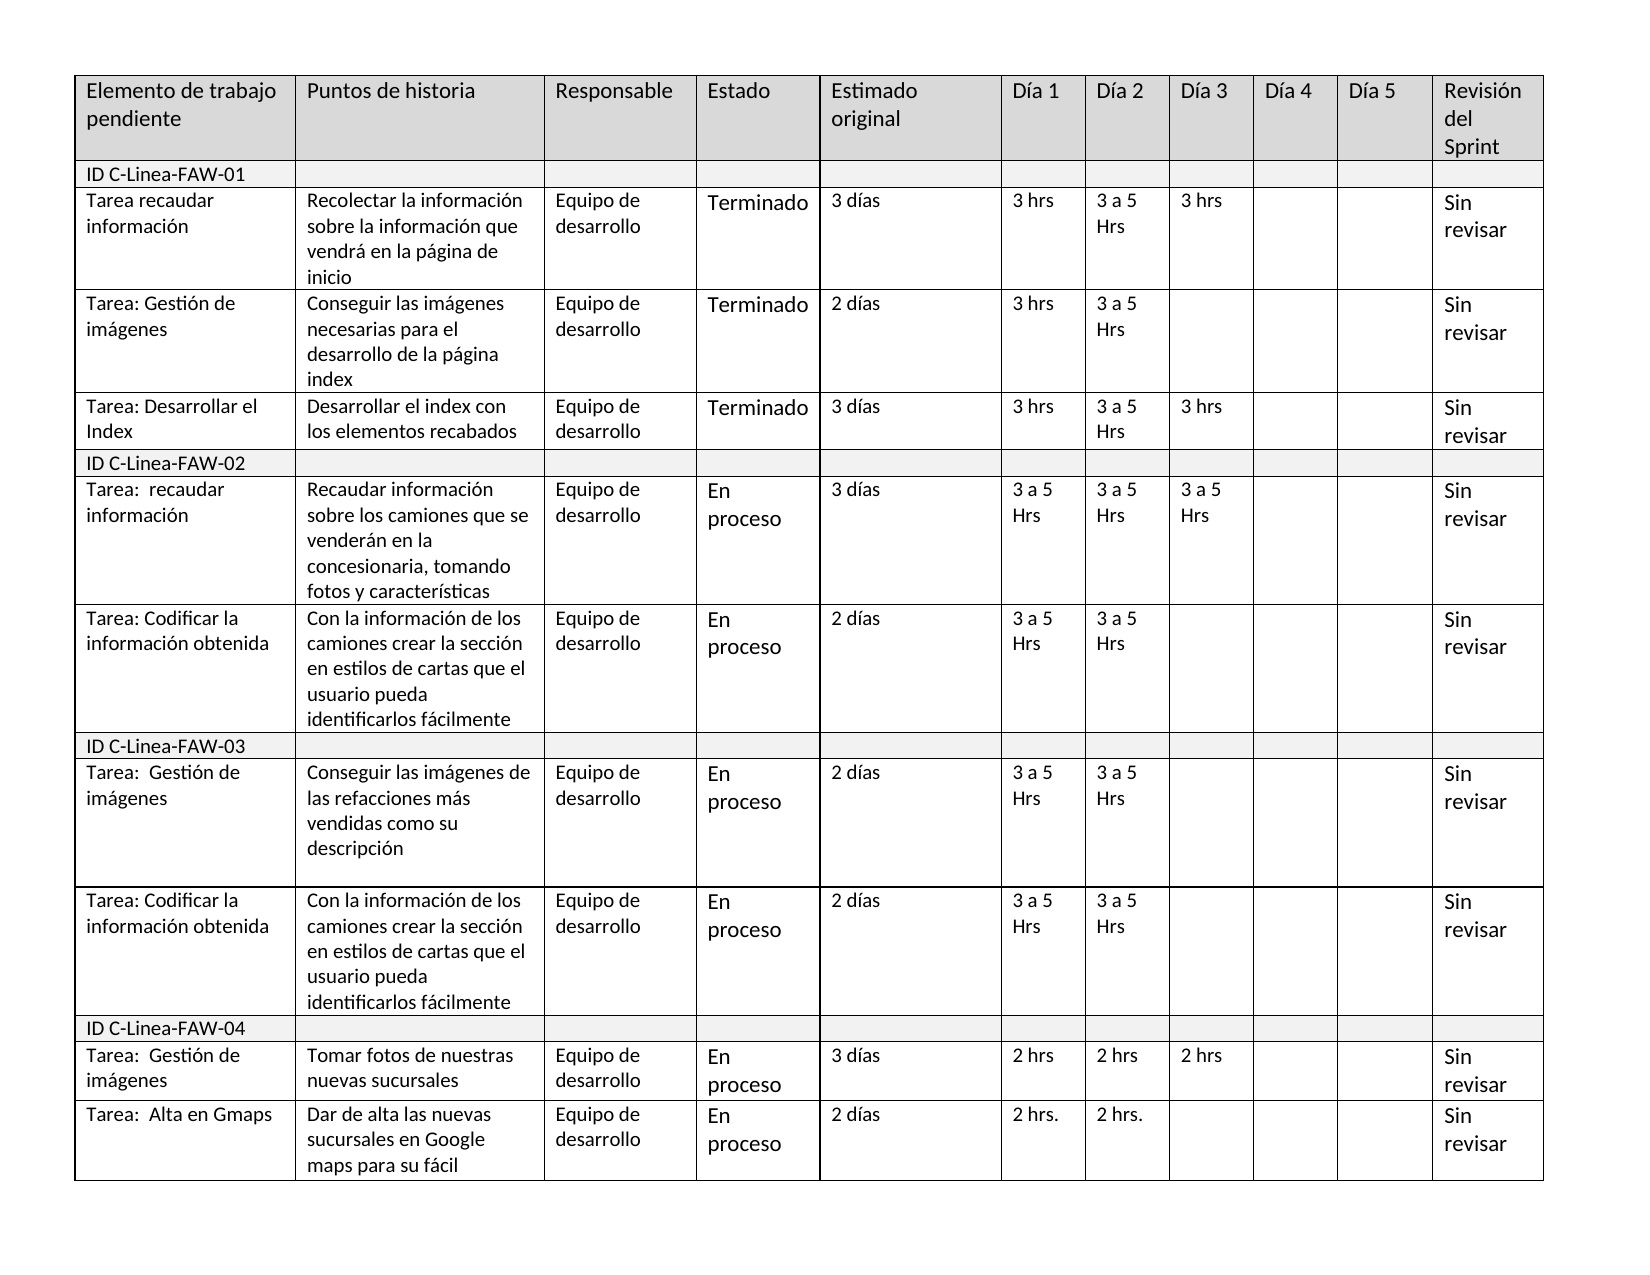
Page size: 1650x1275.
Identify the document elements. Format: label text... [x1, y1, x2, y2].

table_cell [296, 450, 544, 476]
table_cell 3 a 5 Hrs [1002, 605, 1085, 732]
table_header Día 1 [1002, 76, 1085, 160]
table_cell ID C-Linea-FAW-04 [76, 1016, 295, 1041]
table_cell Sin revisar [1433, 888, 1543, 1014]
table_cell Sin revisar [1433, 290, 1543, 392]
table_cell [697, 450, 819, 476]
table_cell [1254, 188, 1337, 289]
table_cell Conseguir las imágenes de las refacciones más vendidas como su descripción [296, 759, 544, 886]
table_cell 3 a 5 Hrs [1086, 888, 1169, 1014]
table_cell [545, 733, 696, 758]
table_cell [1254, 477, 1337, 604]
table_cell [1338, 1016, 1432, 1041]
table_cell [1170, 759, 1253, 886]
table_cell [1338, 605, 1432, 732]
table_cell Equipo de desarrollo [545, 1042, 696, 1100]
table_cell Tarea: Gestión de imágenes [76, 759, 295, 886]
table_cell Recolectar la información sobre la información que vendrá en la página de inicio [296, 188, 544, 289]
table_cell [1433, 161, 1543, 187]
table_cell [1002, 161, 1085, 187]
table_cell 3 a 5 Hrs [1086, 393, 1169, 449]
table_cell Equipo de desarrollo [545, 605, 696, 732]
table_cell 3 hrs [1002, 290, 1085, 392]
table_cell [1254, 290, 1337, 392]
table_cell Con la información de los camiones crear la sección en estilos de cartas que el usuario pueda identificarlos fácilmente [296, 605, 544, 732]
table_cell Sin revisar [1433, 393, 1543, 449]
table_cell En proceso [697, 1101, 819, 1180]
table_cell [1086, 1016, 1169, 1041]
table_cell Equipo de desarrollo [545, 188, 696, 289]
table_cell 3 a 5 Hrs [1086, 290, 1169, 392]
table_cell [1338, 450, 1432, 476]
table_cell [545, 1016, 696, 1041]
table_cell [296, 161, 544, 187]
table_cell [545, 450, 696, 476]
table_cell En proceso [697, 888, 819, 1014]
table_cell [697, 733, 819, 758]
table_cell [1002, 450, 1085, 476]
table_cell [1002, 1016, 1085, 1041]
table_cell [1254, 759, 1337, 886]
table_cell Tarea: Desarrollar el Index [76, 393, 295, 449]
table_cell Tarea: recaudar información [76, 477, 295, 604]
table_header Estado [697, 76, 819, 160]
table_header Día 4 [1254, 76, 1337, 160]
table_cell [1338, 1101, 1432, 1180]
table_cell [1086, 161, 1169, 187]
table_cell 3 días [821, 1042, 1001, 1100]
table_cell [1338, 1042, 1432, 1100]
table_cell Terminado [697, 188, 819, 289]
table_cell Sin revisar [1433, 605, 1543, 732]
table_cell [1254, 605, 1337, 732]
table_header Día 3 [1170, 76, 1253, 160]
table_cell Sin revisar [1433, 477, 1543, 604]
table_cell [821, 1016, 1001, 1041]
table_header Responsable [545, 76, 696, 160]
table_cell [1254, 393, 1337, 449]
table_cell [1338, 888, 1432, 1014]
table_cell ID C-Linea-FAW-02 [76, 450, 295, 476]
table_cell [1086, 733, 1169, 758]
table_cell En proceso [697, 759, 819, 886]
table_cell Desarrollar el index con los elementos recabados [296, 393, 544, 449]
table_cell Equipo de desarrollo [545, 477, 696, 604]
table_cell [1170, 888, 1253, 1014]
table_cell Equipo de desarrollo [545, 290, 696, 392]
table_cell Tarea recaudar información [76, 188, 295, 289]
table_cell [697, 161, 819, 187]
table_cell [821, 450, 1001, 476]
table_cell 3 hrs [1002, 188, 1085, 289]
table_cell ID C-Linea-FAW-03 [76, 733, 295, 758]
table_cell Sin revisar [1433, 759, 1543, 886]
table_cell Terminado [697, 393, 819, 449]
table_cell [1170, 1101, 1253, 1180]
table_cell [1338, 188, 1432, 289]
table_cell Tarea: Gestión de imágenes [76, 290, 295, 392]
table_cell Equipo de desarrollo [545, 888, 696, 1014]
table_cell [1433, 1016, 1543, 1041]
table_cell 2 hrs [1086, 1042, 1169, 1100]
table_cell ID C-Linea-FAW-01 [76, 161, 295, 187]
table_cell [1338, 733, 1432, 758]
table_cell 3 a 5 Hrs [1086, 605, 1169, 732]
table_cell Tarea: Codificar la información obtenida [76, 888, 295, 1014]
table_cell 2 hrs. [1086, 1101, 1169, 1180]
table_cell 3 días [821, 188, 1001, 289]
table_header Día 5 [1338, 76, 1432, 160]
table_header Revisión del Sprint [1433, 76, 1543, 160]
table_cell 3 días [821, 393, 1001, 449]
table_cell Terminado [697, 290, 819, 392]
table_cell [1338, 759, 1432, 886]
table_cell Recaudar información sobre los camiones que se venderán en la concesionaria, tomando fotos y características [296, 477, 544, 604]
table_cell Tomar fotos de nuestras nuevas sucursales [296, 1042, 544, 1100]
table_header Estimado original [821, 76, 1001, 160]
table_cell [1170, 290, 1253, 392]
table_cell En proceso [697, 477, 819, 604]
table_cell 2 hrs. [1002, 1101, 1085, 1180]
table_cell [1170, 161, 1253, 187]
table_cell [1170, 1016, 1253, 1041]
table_cell 2 días [821, 888, 1001, 1014]
table_cell Con la información de los camiones crear la sección en estilos de cartas que el usuario pueda identificarlos fácilmente [296, 888, 544, 1014]
table_cell [1254, 1016, 1337, 1041]
table_cell 2 hrs [1170, 1042, 1253, 1100]
table_cell Equipo de desarrollo [545, 393, 696, 449]
table_cell [821, 161, 1001, 187]
table_cell 3 a 5 Hrs [1002, 759, 1085, 886]
table_cell [1338, 393, 1432, 449]
table_cell Equipo de desarrollo [545, 759, 696, 886]
table_cell Equipo de desarrollo [545, 1101, 696, 1180]
table_cell [1254, 733, 1337, 758]
table_cell 3 a 5 Hrs [1002, 477, 1085, 604]
table_cell [1254, 450, 1337, 476]
table_cell 3 días [821, 477, 1001, 604]
table_cell [296, 1016, 544, 1041]
table_cell [296, 733, 544, 758]
table_cell [1254, 888, 1337, 1014]
table_cell Tarea: Codificar la información obtenida [76, 605, 295, 732]
table_cell [1338, 161, 1432, 187]
table_header Elemento de trabajo pendiente [76, 76, 295, 160]
table_cell [1254, 161, 1337, 187]
table_cell 2 días [821, 759, 1001, 886]
table_cell [1002, 733, 1085, 758]
table_cell [821, 733, 1001, 758]
table_cell Sin revisar [1433, 1042, 1543, 1100]
table_cell [1433, 450, 1543, 476]
table_cell En proceso [697, 1042, 819, 1100]
table_cell 3 hrs [1002, 393, 1085, 449]
table_cell 2 días [821, 290, 1001, 392]
table_cell 3 a 5 Hrs [1170, 477, 1253, 604]
table_cell Tarea: Gestión de imágenes [76, 1042, 295, 1100]
table_cell 3 a 5 Hrs [1086, 188, 1169, 289]
table_cell [1170, 605, 1253, 732]
table_cell Sin revisar [1433, 188, 1543, 289]
table_cell 3 hrs [1170, 393, 1253, 449]
table_cell Dar de alta las nuevas sucursales en Google maps para su fácil ubicación en la red [296, 1101, 544, 1180]
table_cell [1170, 733, 1253, 758]
table_cell [1254, 1101, 1337, 1180]
table_cell 3 hrs [1170, 188, 1253, 289]
table_header Día 2 [1086, 76, 1169, 160]
table_cell 3 a 5 Hrs [1002, 888, 1085, 1014]
table_cell 2 días [821, 1101, 1001, 1180]
table_cell [697, 1016, 819, 1041]
table_cell [545, 161, 696, 187]
table_cell 2 hrs [1002, 1042, 1085, 1100]
table_cell 2 días [821, 605, 1001, 732]
table_cell Tarea: Alta en Gmaps [76, 1101, 295, 1180]
table_cell [1170, 450, 1253, 476]
table_cell [1338, 290, 1432, 392]
table_cell Sin revisar [1433, 1101, 1543, 1180]
table_cell [1433, 733, 1543, 758]
table_cell 3 a 5 Hrs [1086, 759, 1169, 886]
table_cell En proceso [697, 605, 819, 732]
table_cell 3 a 5 Hrs [1086, 477, 1169, 604]
table_cell [1254, 1042, 1337, 1100]
table_cell Conseguir las imágenes necesarias para el desarrollo de la página index [296, 290, 544, 392]
table_cell [1338, 477, 1432, 604]
table_cell [1086, 450, 1169, 476]
table_header Puntos de historia [296, 76, 544, 160]
